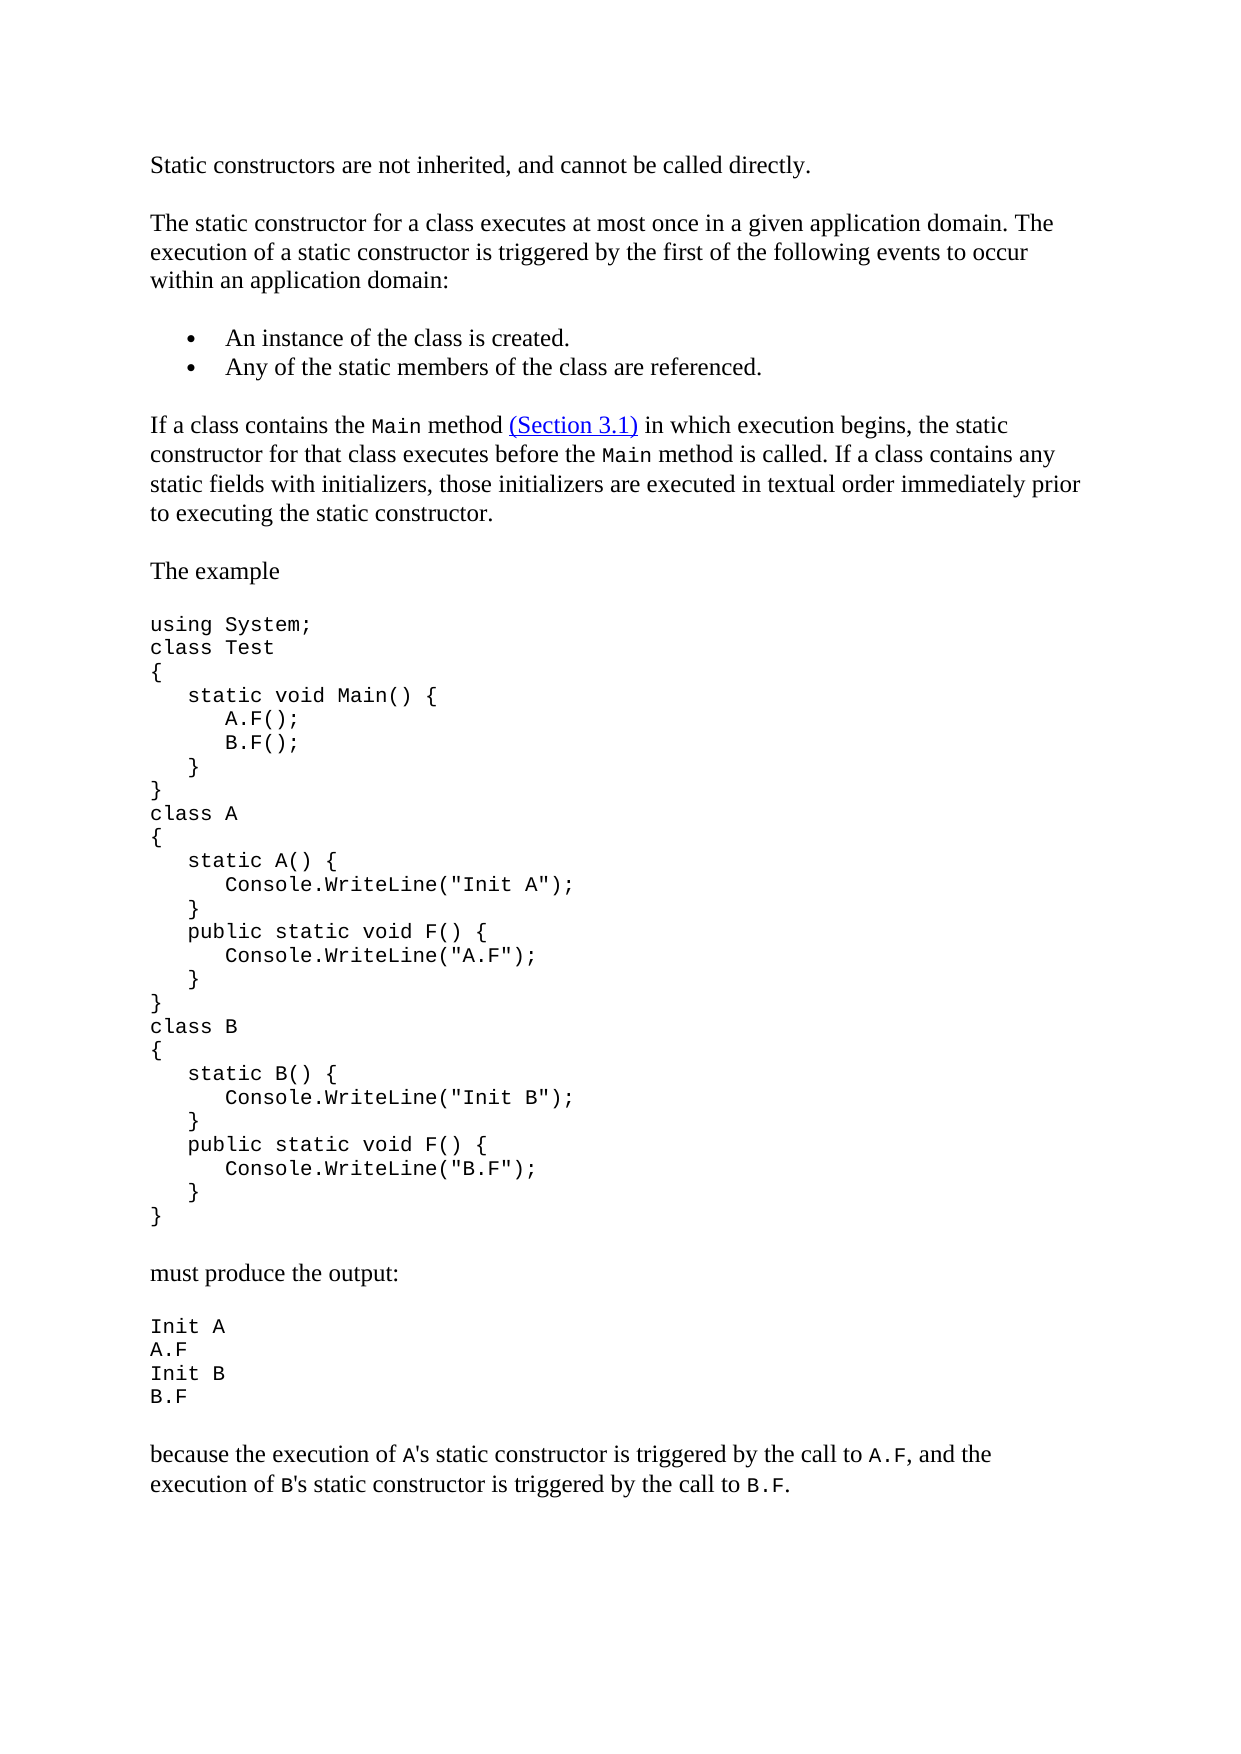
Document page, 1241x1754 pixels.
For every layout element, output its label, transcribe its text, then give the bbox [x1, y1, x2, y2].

text Console.WriteLine("B.F"); [150, 1158, 1090, 1181]
text must produce the output: [150, 1258, 1090, 1286]
text A.F [150, 1339, 1090, 1363]
text The static constructor for a class executes at most once in a given application domain. The execution of a static constructor is triggered by the first of the following events to occur within an application domain: [150, 208, 1090, 294]
text Console.WriteLine("Init B"); [150, 1087, 1090, 1110]
text Console.WriteLine("A.F"); [150, 945, 1090, 968]
text class A [150, 803, 1090, 827]
text { [150, 827, 1090, 850]
text class B [150, 1016, 1090, 1039]
list Any of the static members of the class are referenced. [187, 352, 1090, 381]
text public static void F() { [150, 1134, 1090, 1158]
text } [150, 1110, 1090, 1134]
text B.F [150, 1387, 1090, 1410]
text If a class contains the Main method (Section 3.1) in which execution begins, the static constructor for that class executes before the Main method is called. If a class contains any static fields with initializers, those initializers are executed in textual order immediately prior to executing the static constructor. [150, 410, 1090, 527]
text { [150, 1039, 1090, 1063]
text } [150, 992, 1090, 1016]
text using System; [150, 614, 1090, 637]
text } [150, 756, 1090, 779]
text A.F(); [150, 708, 1090, 732]
text } [150, 897, 1090, 921]
text { [150, 661, 1090, 685]
text Init A [150, 1316, 1090, 1339]
text } [150, 1205, 1090, 1228]
text class Test [150, 637, 1090, 661]
text } [150, 1181, 1090, 1205]
text static void Main() { [150, 685, 1090, 708]
text } [150, 968, 1090, 992]
text Init B [150, 1363, 1090, 1387]
text public static void F() { [150, 921, 1090, 945]
list An instance of the class is created. [187, 323, 1090, 352]
text The example [150, 556, 1090, 584]
text B.F(); [150, 732, 1090, 756]
text static A() { [150, 850, 1090, 874]
text static B() { [150, 1063, 1090, 1087]
text } [150, 779, 1090, 803]
text because the execution of A's static constructor is triggered by the call to A.F, and the execution of B's static constructor is triggered by the call to B.F. [150, 1439, 1090, 1498]
text Console.WriteLine("Init A"); [150, 874, 1090, 897]
text Static constructors are not inherited, and cannot be called directly. [150, 150, 1090, 179]
